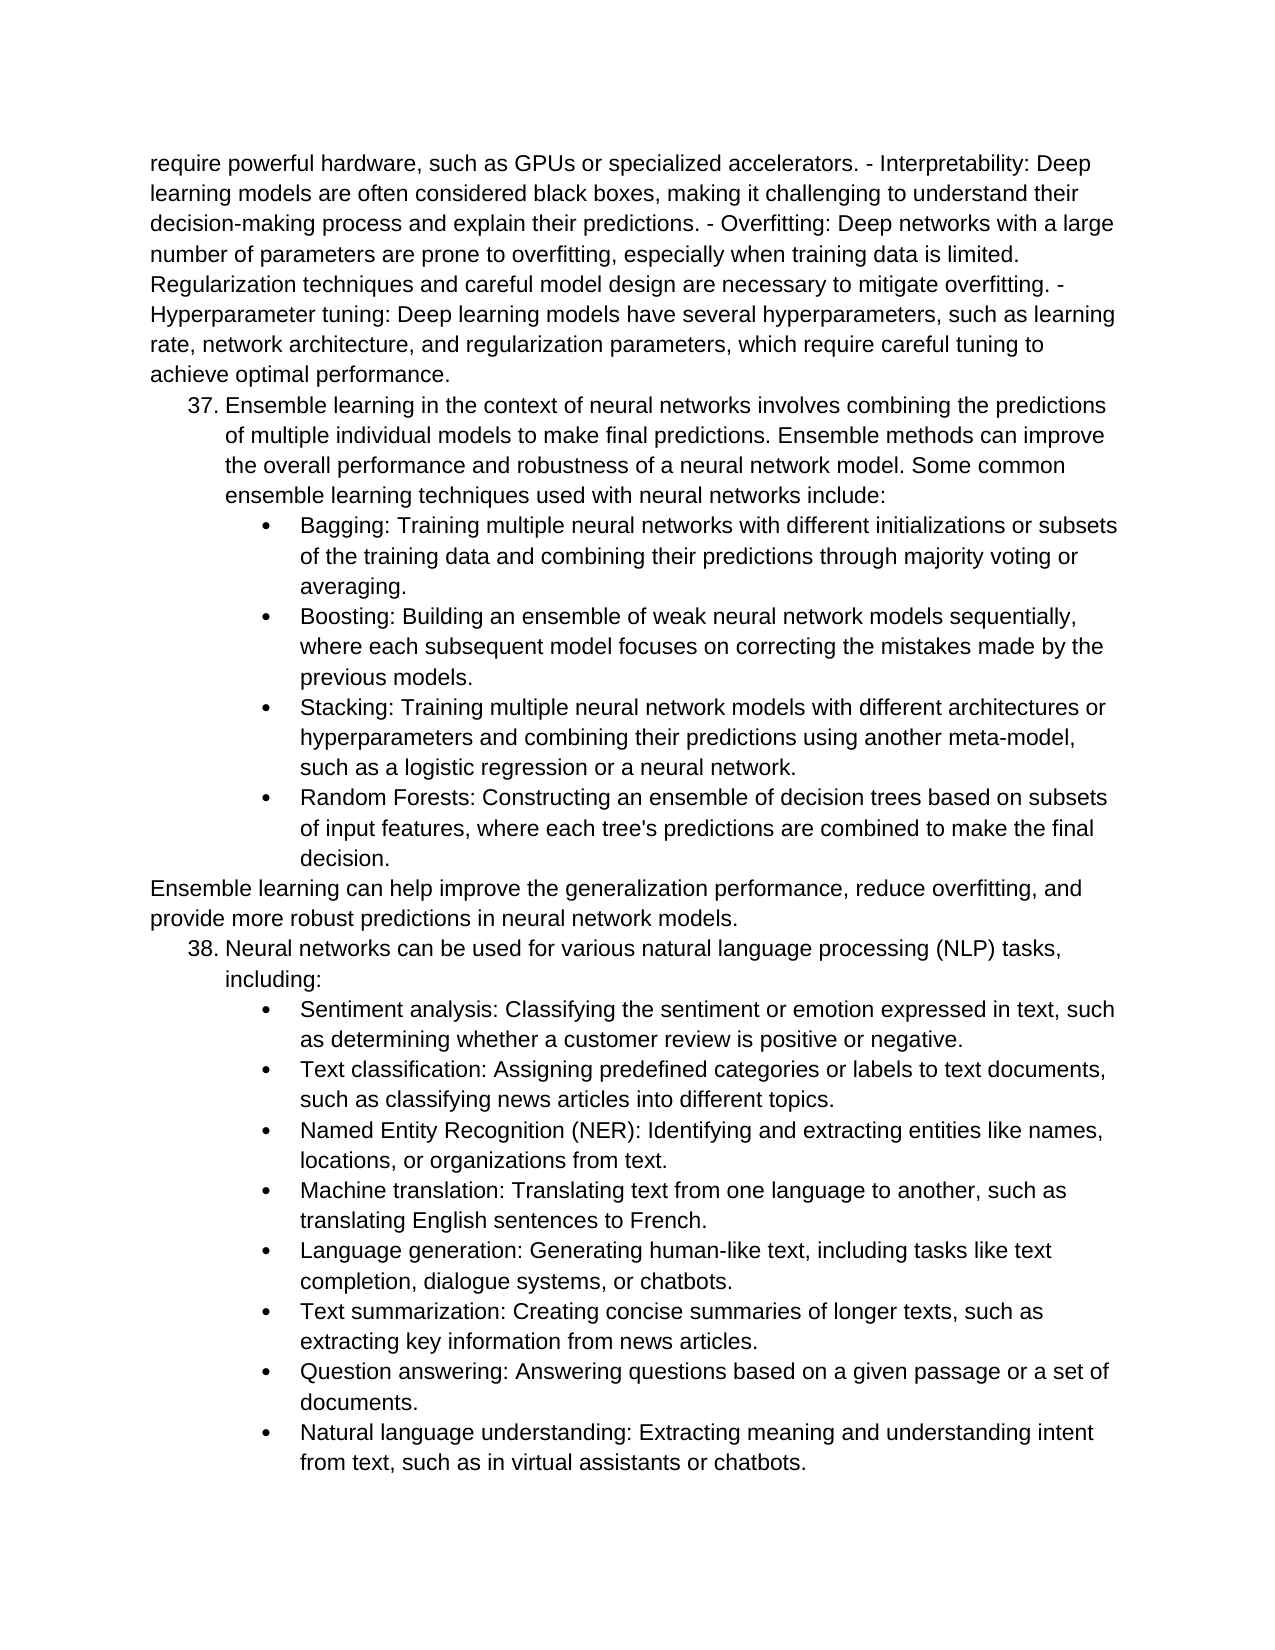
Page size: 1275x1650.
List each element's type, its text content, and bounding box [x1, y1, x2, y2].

list Named Entity Recognition (NER): Identifying and extracting entities like names, locations, or organizations from text. [262, 1117, 1125, 1173]
list Natural language understanding: Extracting meaning and understanding intent from text, such as in virtual assistants or chatbots. [262, 1419, 1125, 1475]
list Ensemble learning in the context of neural networks involves combining the predictions of multiple individual models to make final predictions. Ensemble methods can improve the overall performance and robustness of a neural network model. Some common ensemble learning techniques used with neural networks include: [187, 392, 1125, 509]
list Neural networks can be used for various natural language processing (NLP) tasks, including: [187, 935, 1125, 992]
list Language generation: Generating human-like text, including tasks like text completion, dialogue systems, or chatbots. [262, 1237, 1125, 1294]
list Stacking: Training multiple neural network models with different architectures or hyperparameters and combining their predictions using another meta-model, such as a logistic regression or a neural network. [262, 694, 1125, 781]
list Sentiment analysis: Classifying the sentiment or emotion expressed in text, such as determining whether a customer review is positive or negative. [262, 996, 1125, 1052]
list Bagging: Training multiple neural networks with different initializations or subsets of the training data and combining their predictions through majority voting or averaging. [262, 512, 1125, 599]
list Question answering: Answering questions based on a given passage or a set of documents. [262, 1358, 1125, 1415]
list Random Forests: Constructing an ensemble of decision trees based on subsets of input features, where each tree's predictions are combined to make the final decision. [262, 784, 1125, 871]
list Machine translation: Translating text from one language to another, such as translating English sentences to French. [262, 1177, 1125, 1234]
list Text classification: Assigning predefined categories or labels to text documents, such as classifying news articles into different topics. [262, 1056, 1125, 1113]
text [150, 150, 1125, 388]
list Boosting: Building an ensemble of weak neural network models sequentially, where each subsequent model focuses on correcting the mistakes made by the previous models. [262, 603, 1125, 690]
list Text summarization: Creating concise summaries of longer texts, such as extracting key information from news articles. [262, 1298, 1125, 1354]
text Ensemble learning can help improve the generalization performance, reduce overfitting, and provide more robust predictions in neural network models. [150, 875, 1125, 932]
